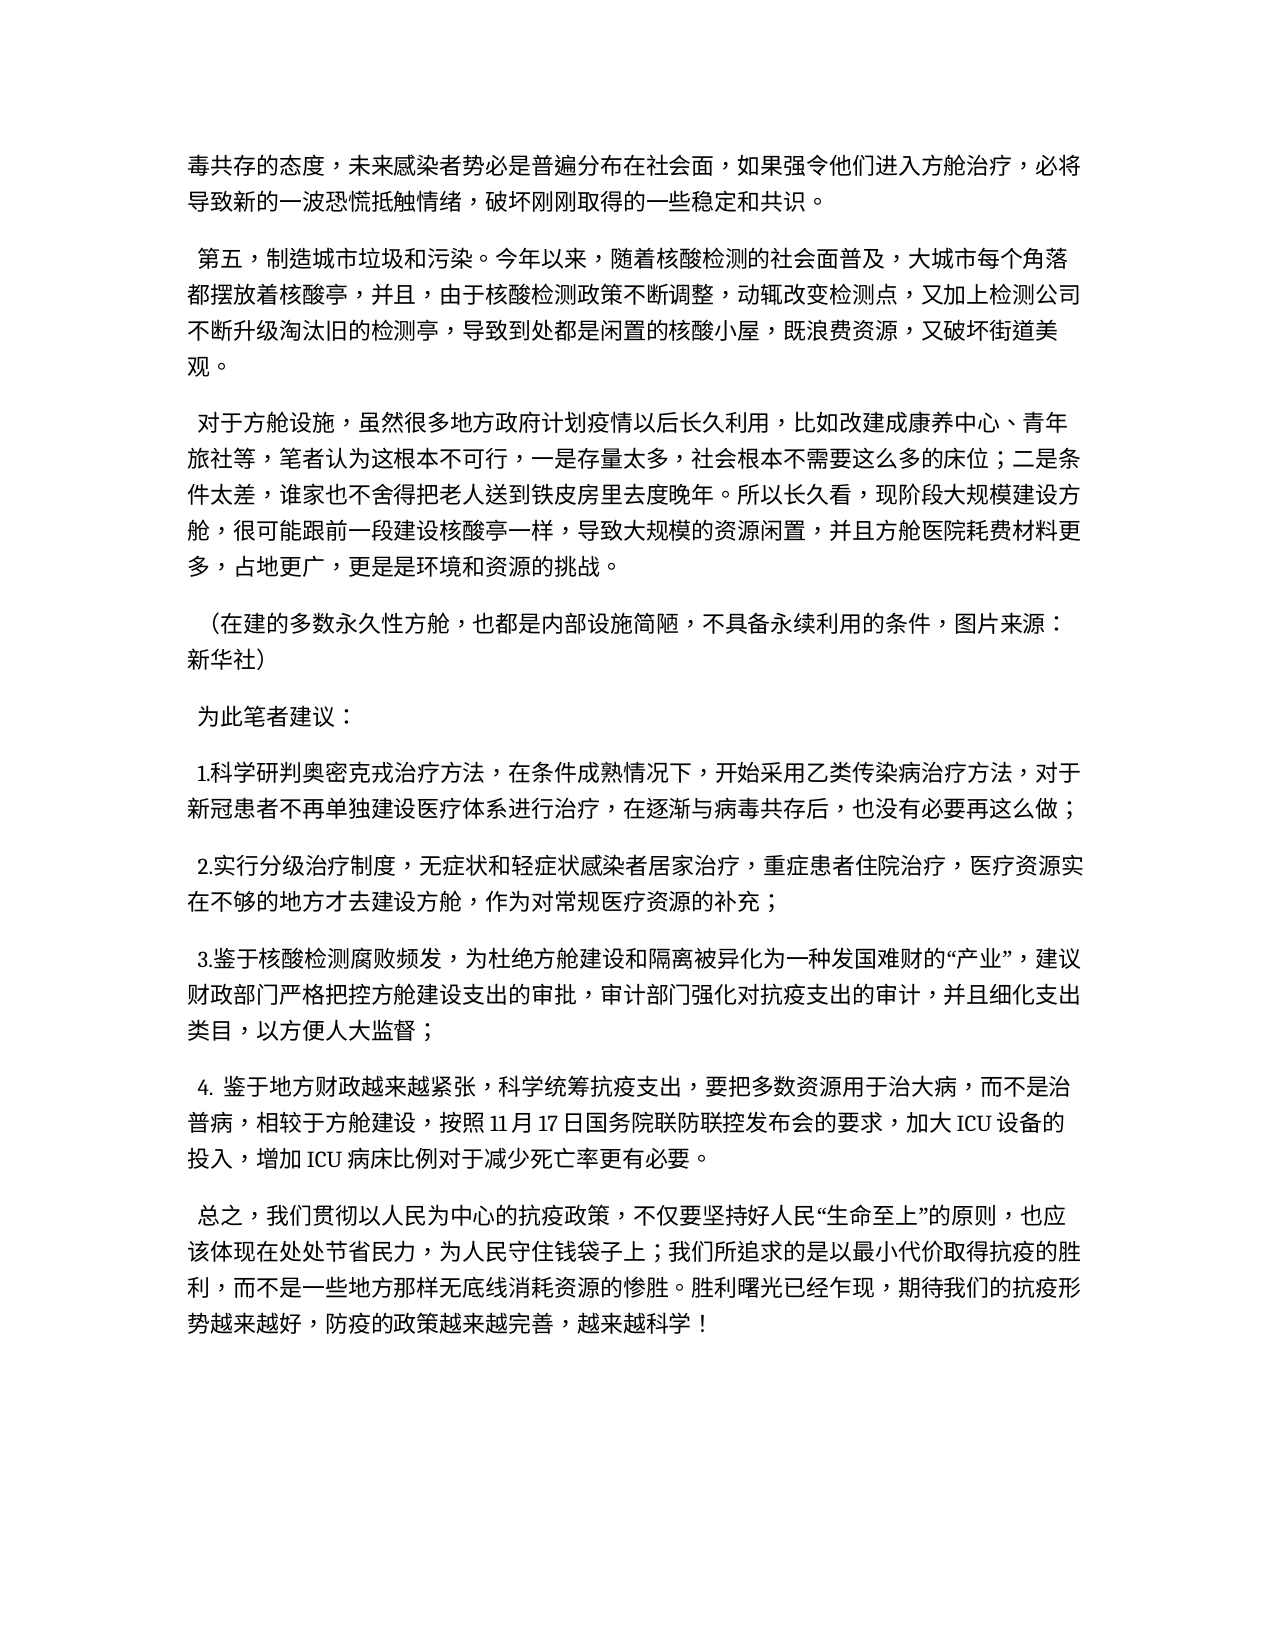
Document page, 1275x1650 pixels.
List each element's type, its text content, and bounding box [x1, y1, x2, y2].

text 为此笔者建议： [187, 701, 1087, 732]
text 2.实行分级治疗制度，无症状和轻症状感染者居家治疗，重症患者住院治疗，医疗资源实在不够的地方才去建设方舱，作为对常规医疗资源的补充； [187, 850, 1087, 917]
text 1.科学研判奥密克戎治疗方法，在条件成熟情况下，开始采用乙类传染病治疗方法，对于新冠患者不再单独建设医疗体系进行治疗，在逐渐与病毒共存后，也没有必要再这么做； [187, 757, 1087, 824]
text 4. 鉴于地方财政越来越紧张，科学统筹抗疫支出，要把多数资源用于治大病，而不是治普病，相较于方舱建设，按照11月17日国务院联防联控发布会的要求，加大ICU设备的投入，增加ICU病床比例对于减少死亡率更有必要。 [187, 1071, 1087, 1174]
text 对于方舱设施，虽然很多地方政府计划疫情以后长久利用，比如改建成康养中心、青年旅社等，笔者认为这根本不可行，一是存量太多，社会根本不需要这么多的床位；二是条件太差，谁家也不舍得把老人送到铁皮房里去度晚年。所以长久看，现阶段大规模建设方舱，很可能跟前一段建设核酸亭一样，导致大规模的资源闲置，并且方舱医院耗费材料更多，占地更广，更是是环境和资源的挑战。 [187, 407, 1087, 582]
text 总之，我们贯彻以人民为中心的抗疫政策，不仅要坚持好人民“生命至上”的原则，也应该体现在处处节省民力，为人民守住钱袋子上；我们所追求的是以最小代价取得抗疫的胜利，而不是一些地方那样无底线消耗资源的惨胜。胜利曙光已经乍现，期待我们的抗疫形势越来越好，防疫的政策越来越完善，越来越科学！ [187, 1200, 1087, 1339]
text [187, 150, 1087, 217]
text 第五，制造城市垃圾和污染。今年以来，随着核酸检测的社会面普及，大城市每个角落都摆放着核酸亭，并且，由于核酸检测政策不断调整，动辄改变检测点，又加上检测公司不断升级淘汰旧的检测亭，导致到处都是闲置的核酸小屋，既浪费资源，又破坏街道美观。 [187, 243, 1087, 382]
text （在建的多数永久性方舱，也都是内部设施简陋，不具备永续利用的条件，图片来源：新华社） [187, 608, 1087, 675]
text 3.鉴于核酸检测腐败频发，为杜绝方舱建设和隔离被异化为一种发国难财的“产业”，建议财政部门严格把控方舱建设支出的审批，审计部门强化对抗疫支出的审计，并且细化支出类目，以方便人大监督； [187, 943, 1087, 1046]
